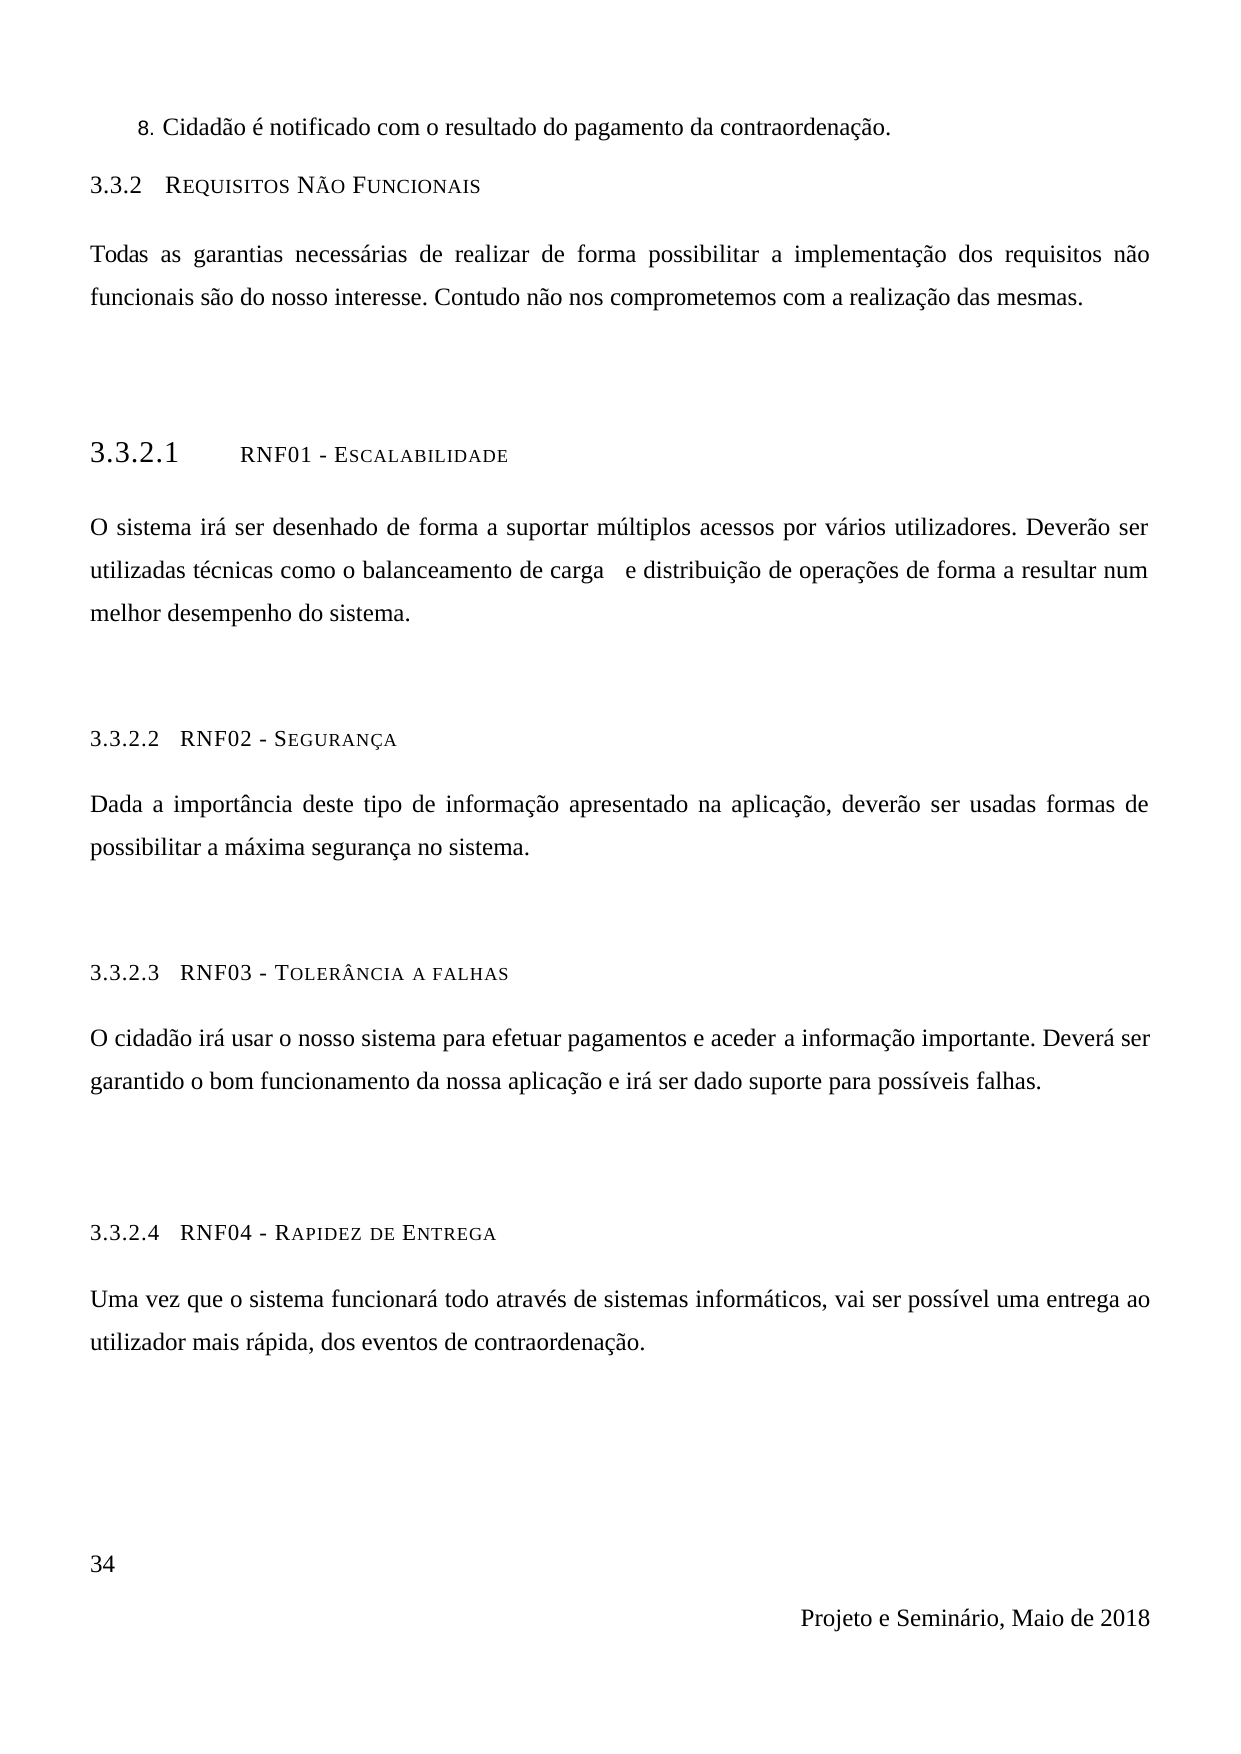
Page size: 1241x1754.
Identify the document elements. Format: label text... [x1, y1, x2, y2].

text Dada a importância deste tipo de informação apresentado na aplicação, deverão ser usadas formas de possibilitar a máxima segurança no sistema. [90, 789, 1150, 861]
subtitle Requisitos Não Funcionais [90, 171, 1150, 199]
text O cidadão irá usar o nosso sistema para efetuar pagamentos e aceder a informação importante. Deverá ser garantido o bom funcionamento da nossa aplicação e irá ser dado suporte para possíveis falhas. [90, 1023, 1150, 1095]
subtitle RNF01 - Escalabilidade [90, 435, 1150, 469]
text Uma vez que o sistema funcionará todo através de sistemas informáticos, vai ser possível uma entrega ao utilizador mais rápida, dos eventos de contraordenação. [90, 1284, 1150, 1356]
subtitle RNF03 - Tolerância a falhas [90, 959, 1150, 985]
subtitle RNF02 - Segurança [90, 724, 1150, 751]
text O sistema irá ser desenhado de forma a suportar múltiplos acessos por vários utilizadores. Deverão ser utilizadas técnicas como o balanceamento de carga e distribuição de operações de forma a resultar num melhor desempenho do sistema. [90, 512, 1150, 627]
subtitle RNF04 - Rapidez de Entrega [90, 1219, 1150, 1246]
text Todas as garantias necessárias de realizar de forma possibilitar a implementação dos requisitos não funcionais são do nosso interesse. Contudo não nos comprometemos com a realização das mesmas. [90, 239, 1150, 311]
list Cidadão é notificado com o resultado do pagamento da contraordenação. [137, 112, 1150, 141]
